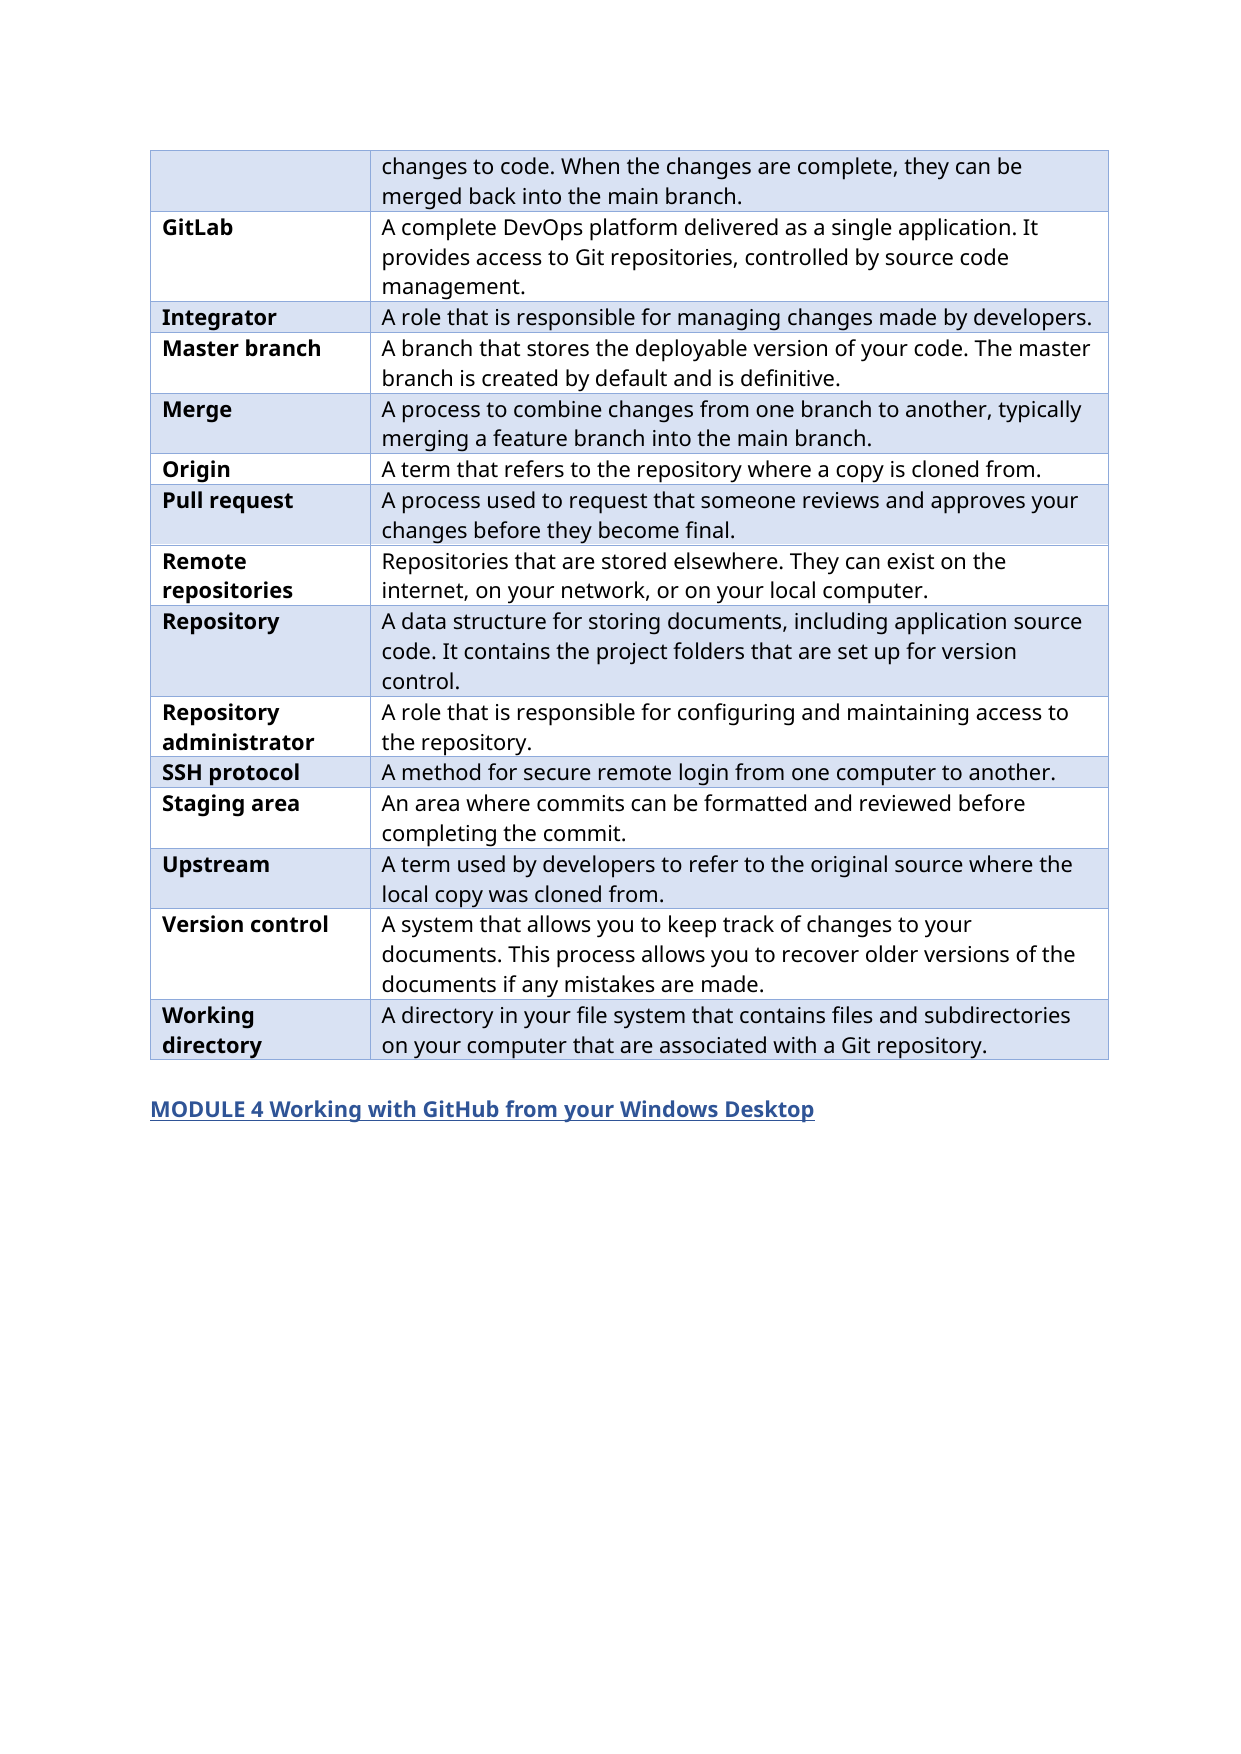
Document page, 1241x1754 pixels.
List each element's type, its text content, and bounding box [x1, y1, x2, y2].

table_cell GitLab [151, 212, 370, 301]
table_cell Origin [151, 454, 370, 484]
table_cell Merge [151, 394, 370, 453]
table_cell Repository [151, 606, 370, 696]
table_cell A role that is responsible for managing changes made by developers. [371, 302, 1108, 332]
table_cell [371, 151, 1108, 211]
table_cell Pull request [151, 485, 370, 544]
table_cell GitHub branches [151, 151, 370, 211]
table_cell Version control [151, 909, 370, 999]
table_cell SSH protocol [151, 757, 370, 787]
table_cell Integrator [151, 302, 370, 332]
table_cell A method for secure remote login from one computer to another. [371, 757, 1108, 787]
table_cell Repository administrator [151, 697, 370, 756]
table_cell Remote repositories [151, 546, 370, 605]
table_cell Working directory [151, 1000, 370, 1059]
table_cell A data structure for storing documents, including application source code. It contains the project folders that are set up for version control. [371, 606, 1108, 696]
table_cell A process used to request that someone reviews and approves your changes before they become final. [371, 485, 1108, 544]
table_cell Repositories that are stored elsewhere. They can exist on the internet, on your network, or on your local computer. [371, 546, 1108, 605]
table_cell An area where commits can be formatted and reviewed before completing the commit. [371, 788, 1108, 848]
table_cell A complete DevOps platform delivered as a single application. It provides access to Git repositories, controlled by source code management. [371, 212, 1108, 301]
subtitle MODULE 4 Working with GitHub from your Windows Desktop [150, 1094, 1090, 1124]
table_cell A system that allows you to keep track of changes to your documents. This process allows you to recover older versions of the documents if any mistakes are made. [371, 909, 1108, 999]
table_cell A branch that stores the deployable version of your code. The master branch is created by default and is definitive. [371, 333, 1108, 392]
table_cell Staging area [151, 788, 370, 848]
table_cell Master branch [151, 333, 370, 392]
table_cell A directory in your file system that contains files and subdirectories on your computer that are associated with a Git repository. [371, 1000, 1108, 1059]
table_cell A process to combine changes from one branch to another, typically merging a feature branch into the main branch. [371, 394, 1108, 453]
table_cell A term that refers to the repository where a copy is cloned from. [371, 454, 1108, 484]
table_cell A role that is responsible for configuring and maintaining access to the repository. [371, 697, 1108, 756]
table_cell A term used by developers to refer to the original source where the local copy was cloned from. [371, 849, 1108, 908]
table_cell Upstream [151, 849, 370, 908]
